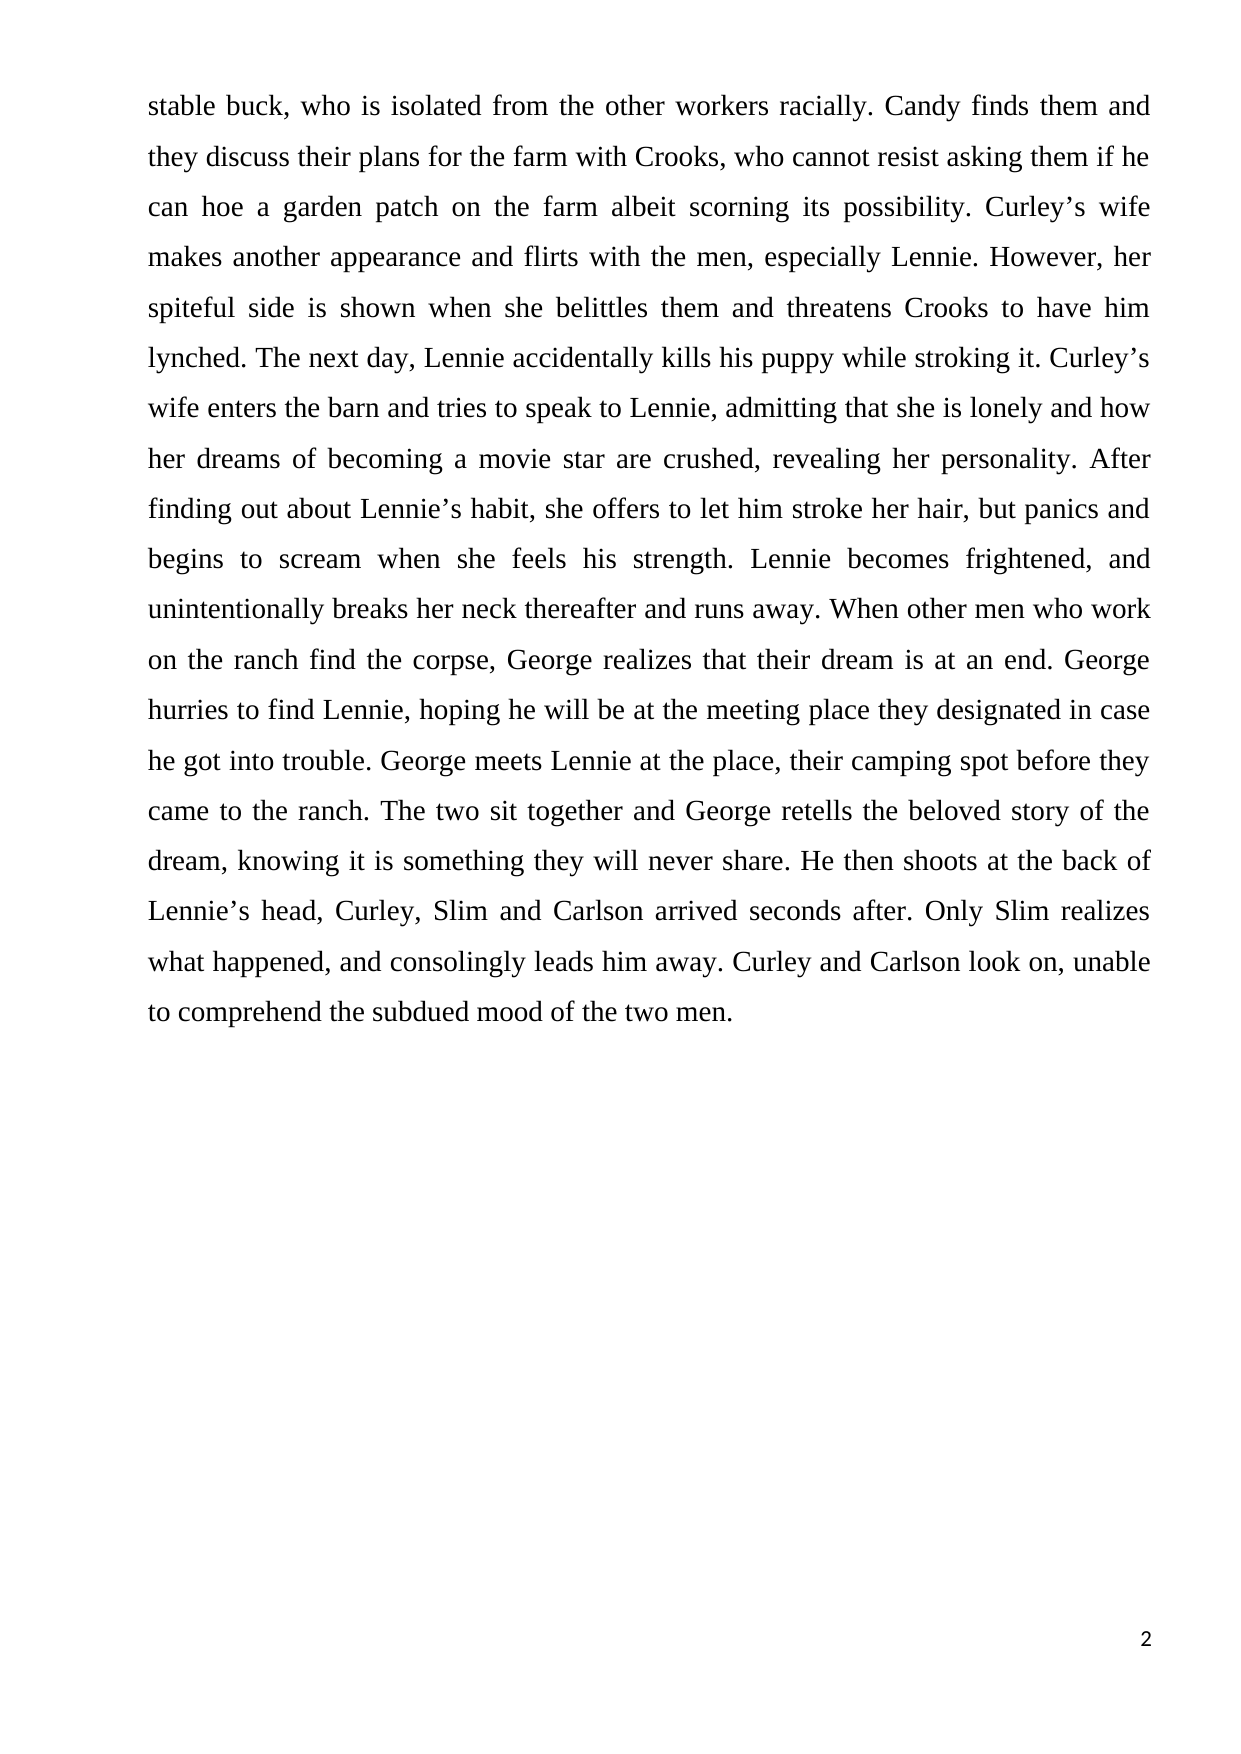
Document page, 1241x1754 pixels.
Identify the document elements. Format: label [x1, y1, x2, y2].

text [148, 88, 1152, 1028]
